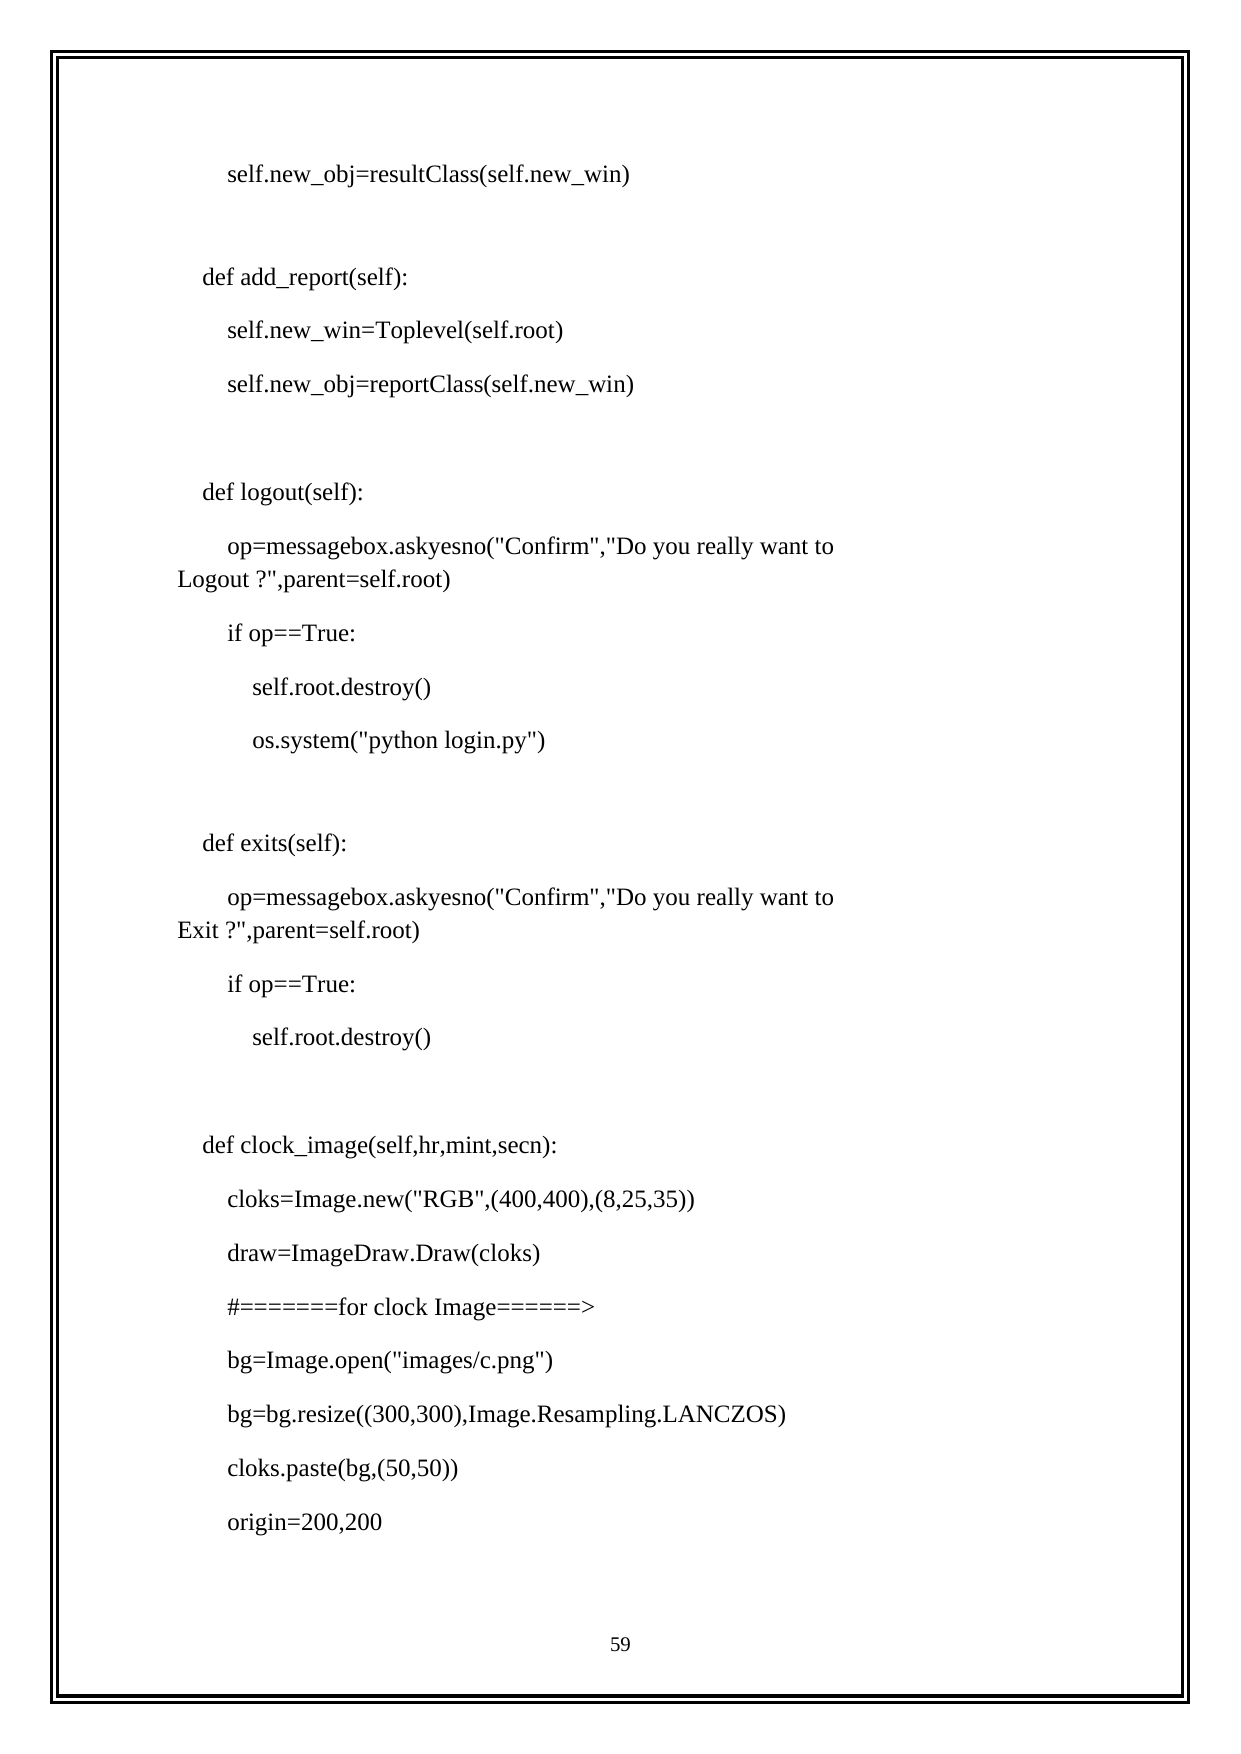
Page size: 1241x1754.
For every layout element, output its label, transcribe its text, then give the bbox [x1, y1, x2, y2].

text self.root.destroy() [177, 1022, 1063, 1051]
text op=messagebox.askyesno("Confirm","Do you really want to Exit ?",parent=self.root) [177, 882, 1063, 943]
text draw=ImageDraw.Draw(cloks) [177, 1238, 1063, 1267]
text self.new_obj=reportClass(self.new_win) [177, 369, 1063, 398]
text def clock_image(self,hr,mint,secn): [177, 1130, 1063, 1159]
text origin=200,200 [177, 1507, 1063, 1536]
text bg=Image.open("images/c.png") [177, 1346, 1063, 1374]
text os.system("python login.py") [177, 726, 1063, 754]
text op=messagebox.askyesno("Confirm","Do you really want to Logout ?",parent=self.root) [177, 531, 1063, 593]
text def logout(self): [177, 477, 1063, 506]
text def add_report(self): [177, 262, 1063, 291]
text self.new_win=Toplevel(self.root) [177, 316, 1063, 344]
text if op==True: [177, 618, 1063, 647]
text self.root.destroy() [177, 672, 1063, 701]
text cloks.paste(bg,(50,50)) [177, 1453, 1063, 1482]
text if op==True: [177, 969, 1063, 997]
text bg=bg.resize((300,300),Image.Resampling.LANCZOS) [177, 1399, 1063, 1428]
text #=======for clock Image======> [177, 1292, 1063, 1321]
text cloks=Image.new("RGB",(400,400),(8,25,35)) [177, 1184, 1063, 1213]
text self.new_obj=resultClass(self.new_win) [177, 159, 1063, 188]
text def exits(self): [177, 828, 1063, 857]
